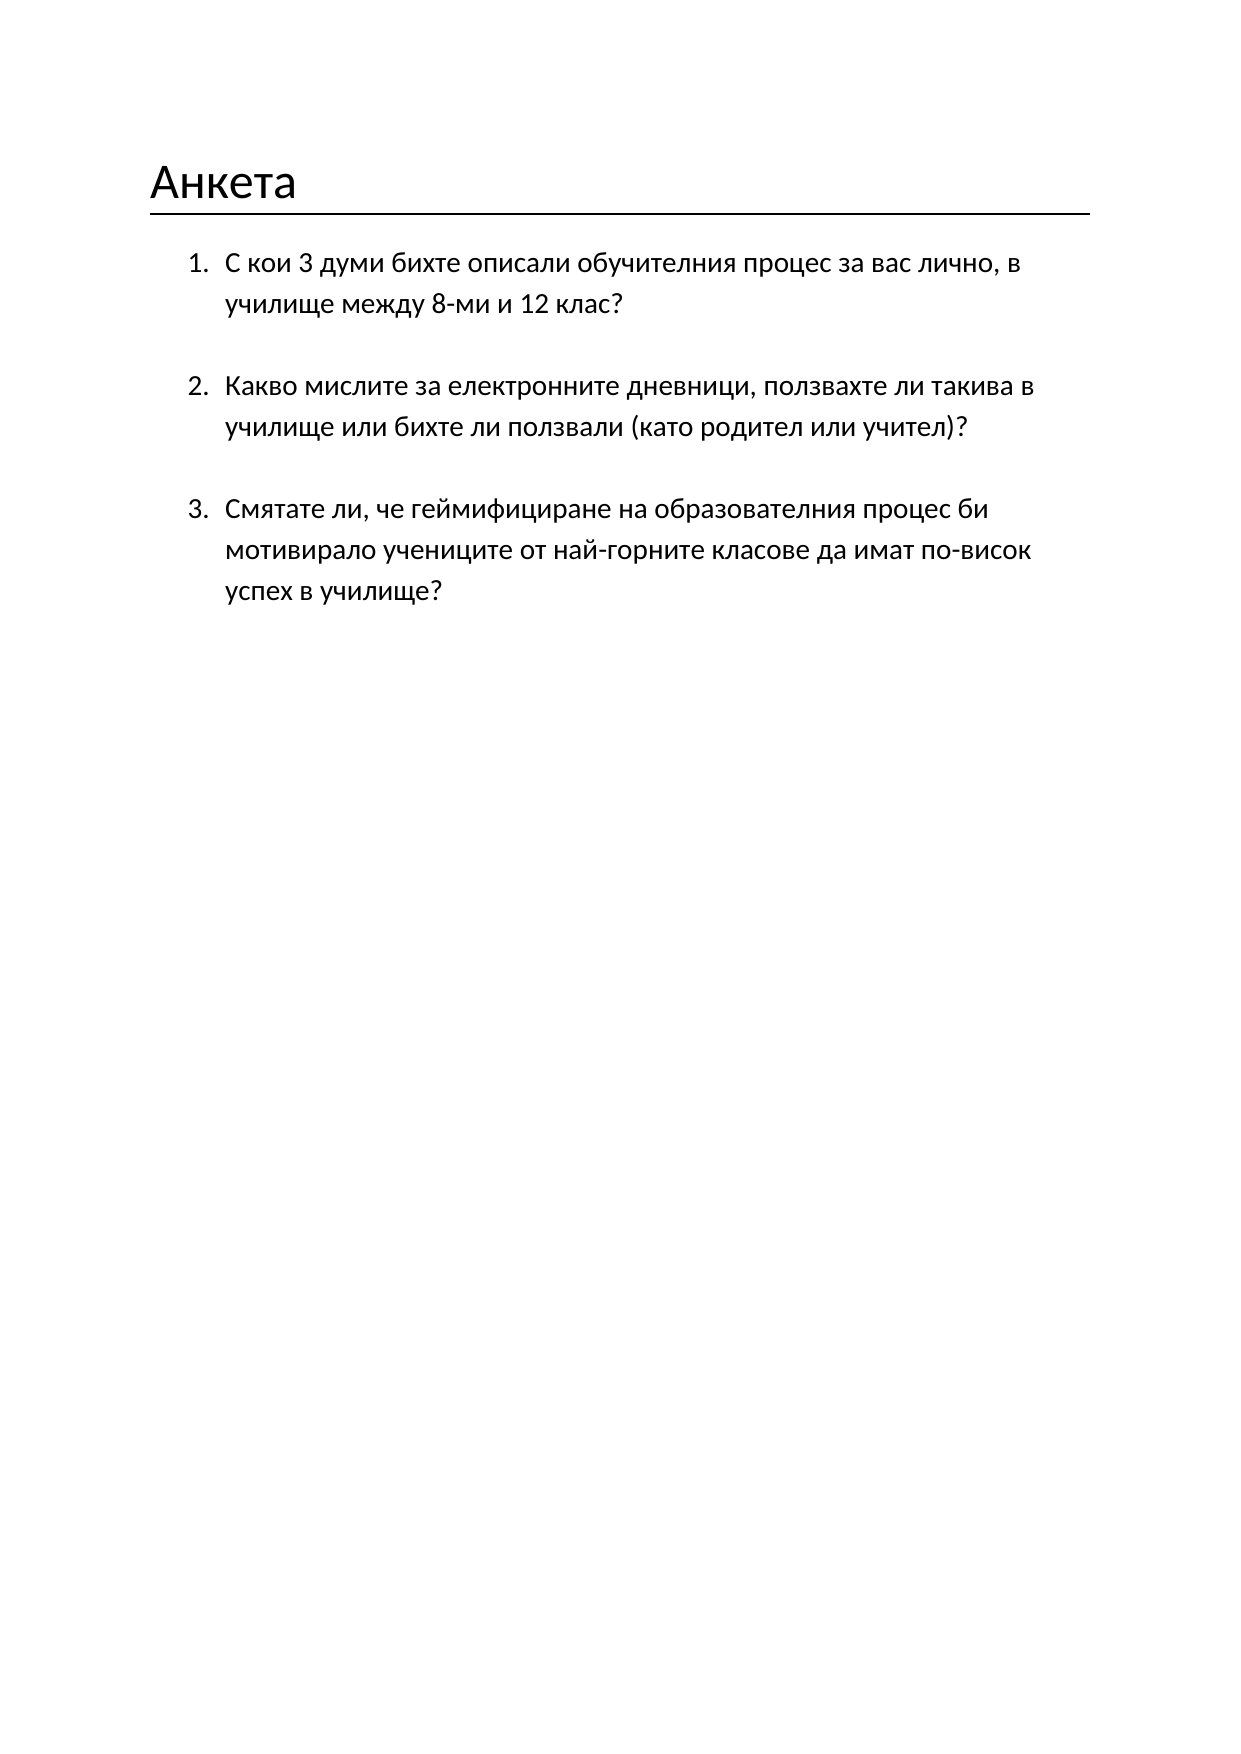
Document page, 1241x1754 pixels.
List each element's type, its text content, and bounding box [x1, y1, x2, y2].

list С кои 3 думи бихте описали обучителния процес за вас лично, в училище между 8-ми и 12 клас? [187, 244, 1090, 321]
list Смятате ли, че геймифициране на образователния процес би мотивирало учениците от най-горните класове да имат по-висок успех в училище? [187, 490, 1090, 608]
text Анкета [150, 150, 1090, 213]
list Какво мислите за електронните дневници, ползвахте ли такива в училище или бихте ли ползвали (като родител или учител)? [187, 367, 1090, 444]
